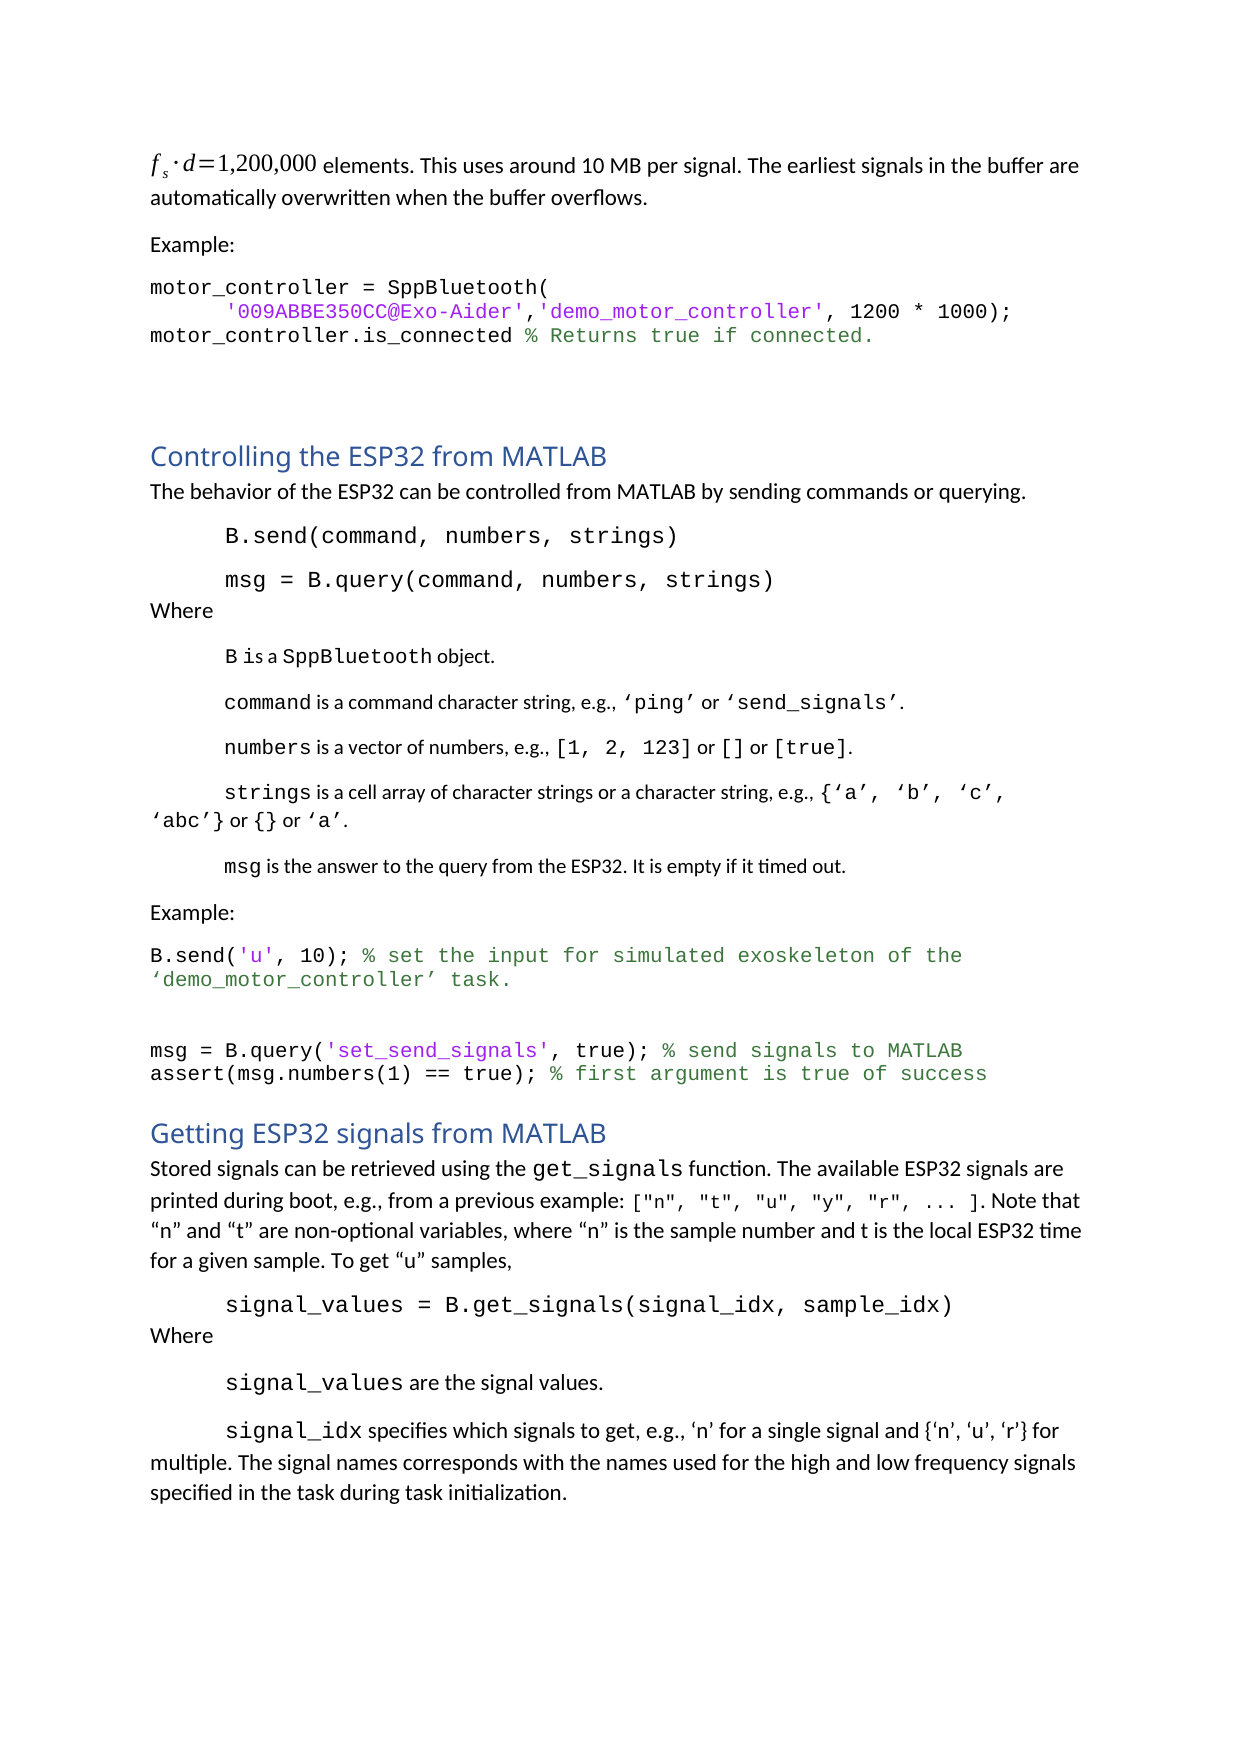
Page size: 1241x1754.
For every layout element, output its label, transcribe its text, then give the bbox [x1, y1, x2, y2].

text command is a command character string, e.g., ‘ping’ or ‘send_signals’. [150, 689, 1090, 715]
text B.send('u', 10); % set the input for simulated exoskeleton of the ‘demo_motor_controller’ task. [150, 945, 1090, 992]
text msg = B.query(command, numbers, strings) Where [150, 568, 1090, 625]
text signal_values are the signal values. [150, 1368, 1090, 1397]
text msg = B.query('set_send_signals', true); % send signals to MATLAB [150, 1039, 1090, 1063]
subtitle Controlling the ESP32 from MATLAB [150, 437, 1090, 474]
subtitle Getting ESP32 signals from MATLAB [150, 1115, 1090, 1152]
text assert(msg.numbers(1) == true); % first argument is true of success [150, 1063, 1090, 1087]
text signal_values = B.get_signals(signal_idx, sample_idx) Where [150, 1293, 1090, 1349]
text numbers is a vector of numbers, e.g., [1, 2, 123] or [] or [true]. [150, 734, 1090, 761]
text The behavior of the ESP32 can be controlled from MATLAB by sending commands or querying. [150, 477, 1090, 505]
text B is a SppBluetooth object. [150, 643, 1090, 670]
text msg is the answer to the query from the ESP32. It is empty if it timed out. [150, 853, 1090, 879]
text Example: [150, 898, 1090, 926]
text motor_controller.is_connected % Returns true if connected. [150, 324, 1090, 348]
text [150, 150, 1090, 212]
text strings is a cell array of character strings or a character string, e.g., {‘a’, ‘b’, ‘c’, ‘abc’} or {} or ‘a’. [150, 779, 1090, 834]
text Example: [150, 230, 1090, 258]
text '009ABBE350CC@Exo-Aider','demo_motor_controller', 1200 * 1000); [150, 301, 1090, 324]
text motor_controller = SppBluetooth( [150, 277, 1090, 301]
text B.send(command, numbers, strings) [150, 524, 1090, 550]
text Stored signals can be retrieved using the get_signals function. The available ESP32 signals are printed during boot, e.g., from a previous example: ["n", "t", "u", "y", "r", ... ]. Note that “n” and “t” are non-optional variables, where “n” is the sample number and t is the local ESP32 time for a given sample. To get “u” samples, [150, 1154, 1090, 1274]
text signal_idx specifies which signals to get, e.g., ‘n’ for a single signal and {‘n’, ‘u’, ‘r’} for multiple. The signal names corresponds with the names used for the high and low frequency signals specified in the task during task initialization. [150, 1416, 1090, 1506]
